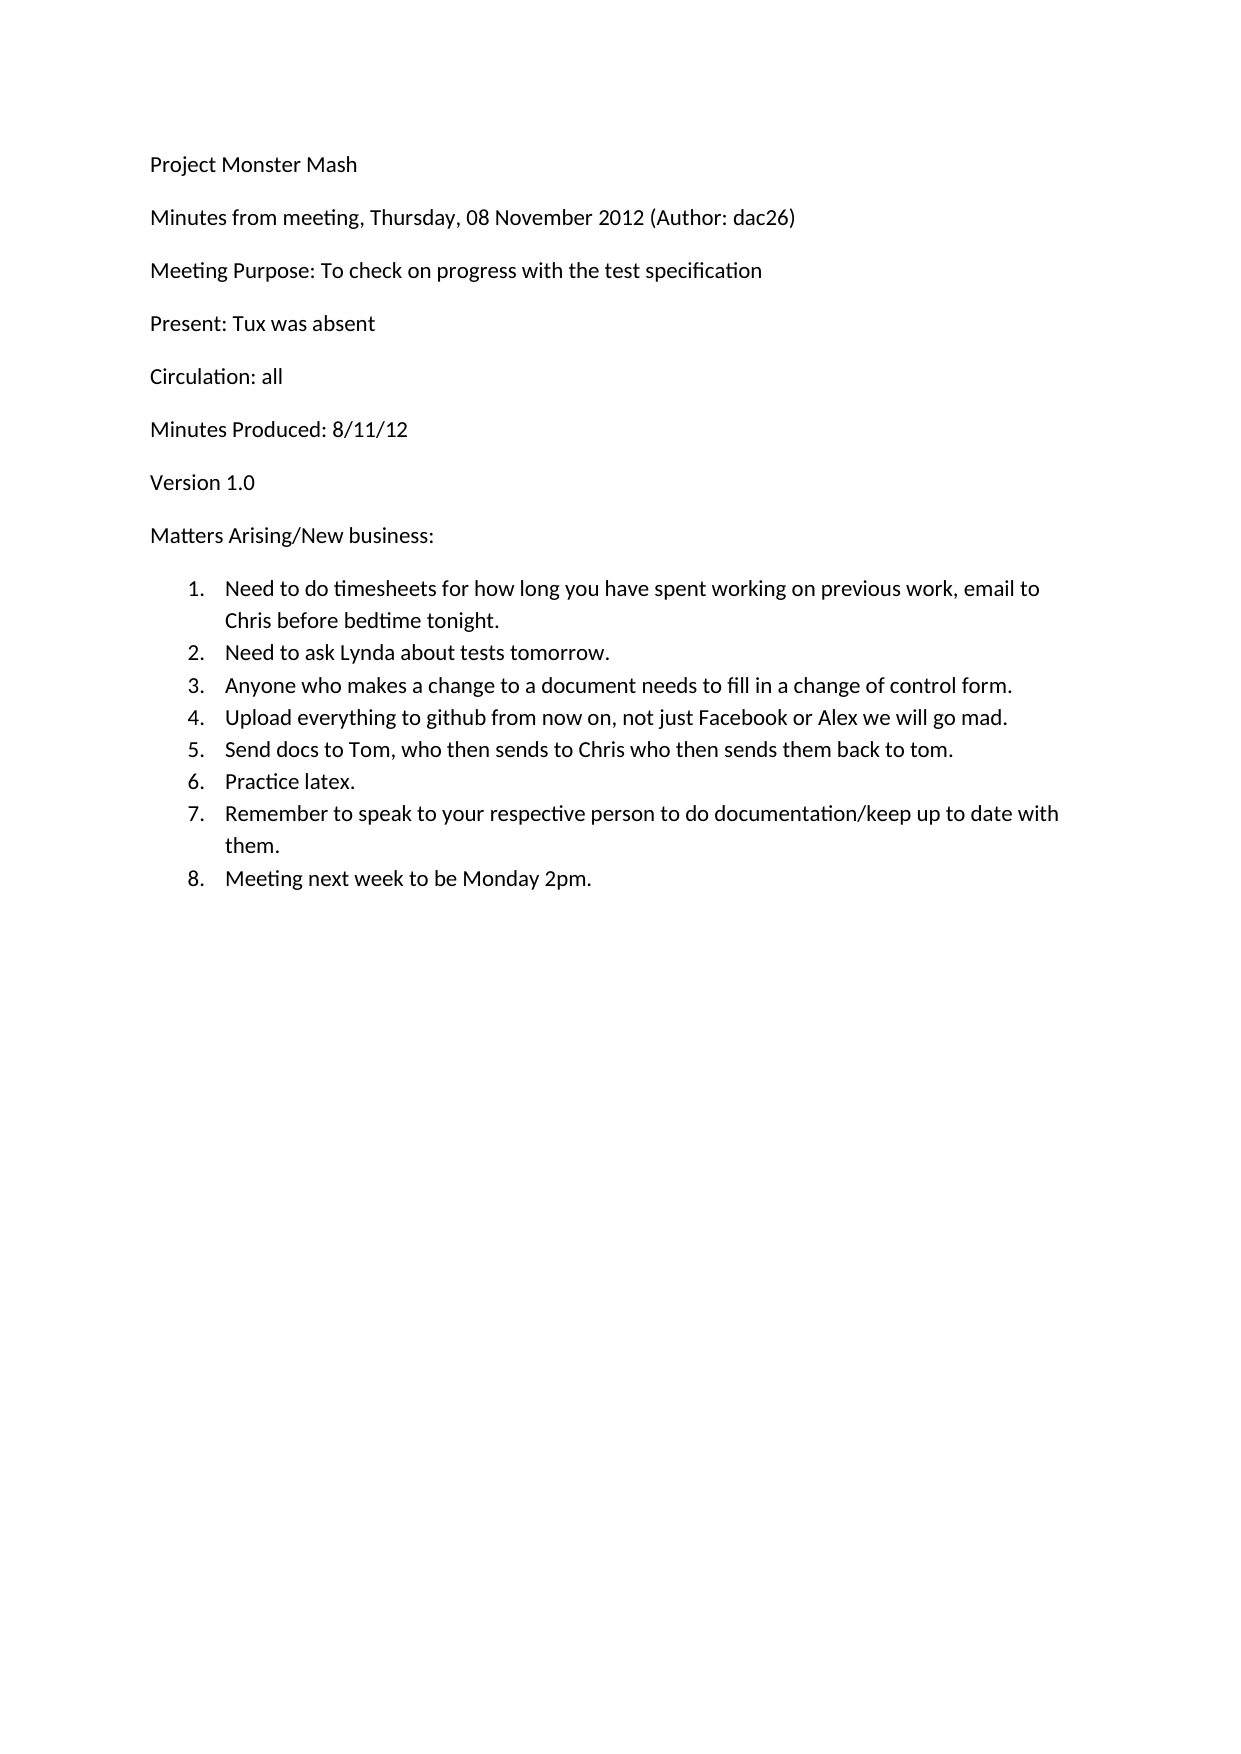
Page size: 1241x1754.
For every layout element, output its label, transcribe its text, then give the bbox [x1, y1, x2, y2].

text Present: Tux was absent [150, 309, 1090, 337]
list Anyone who makes a change to a document needs to fill in a change of control form. [187, 671, 1090, 699]
list Practice latex. [187, 767, 1090, 795]
list Need to ask Lynda about tests tomorrow. [187, 638, 1090, 667]
text Minutes from meeting, Thursday, 08 November 2012 (Author: dac26) [150, 203, 1090, 231]
list Need to do timesheets for how long you have spent working on previous work, email to Chris before bedtime tonight. [187, 574, 1090, 634]
text Circulation: all [150, 362, 1090, 390]
list Send docs to Tom, who then sends to Chris who then sends them back to tom. [187, 735, 1090, 763]
list Upload everything to github from now on, not just Facebook or Alex we will go mad. [187, 703, 1090, 731]
text Minutes Produced: 8/11/12 [150, 415, 1090, 443]
list Remember to speak to your respective person to do documentation/keep up to date with them. [187, 799, 1090, 860]
text Meeting Purpose: To check on progress with the test specification [150, 256, 1090, 284]
list Meeting next week to be Monday 2pm. [187, 864, 1090, 892]
text Project Monster Mash [150, 150, 1090, 178]
text Matters Arising/New business: [150, 521, 1090, 549]
text Version 1.0 [150, 468, 1090, 496]
